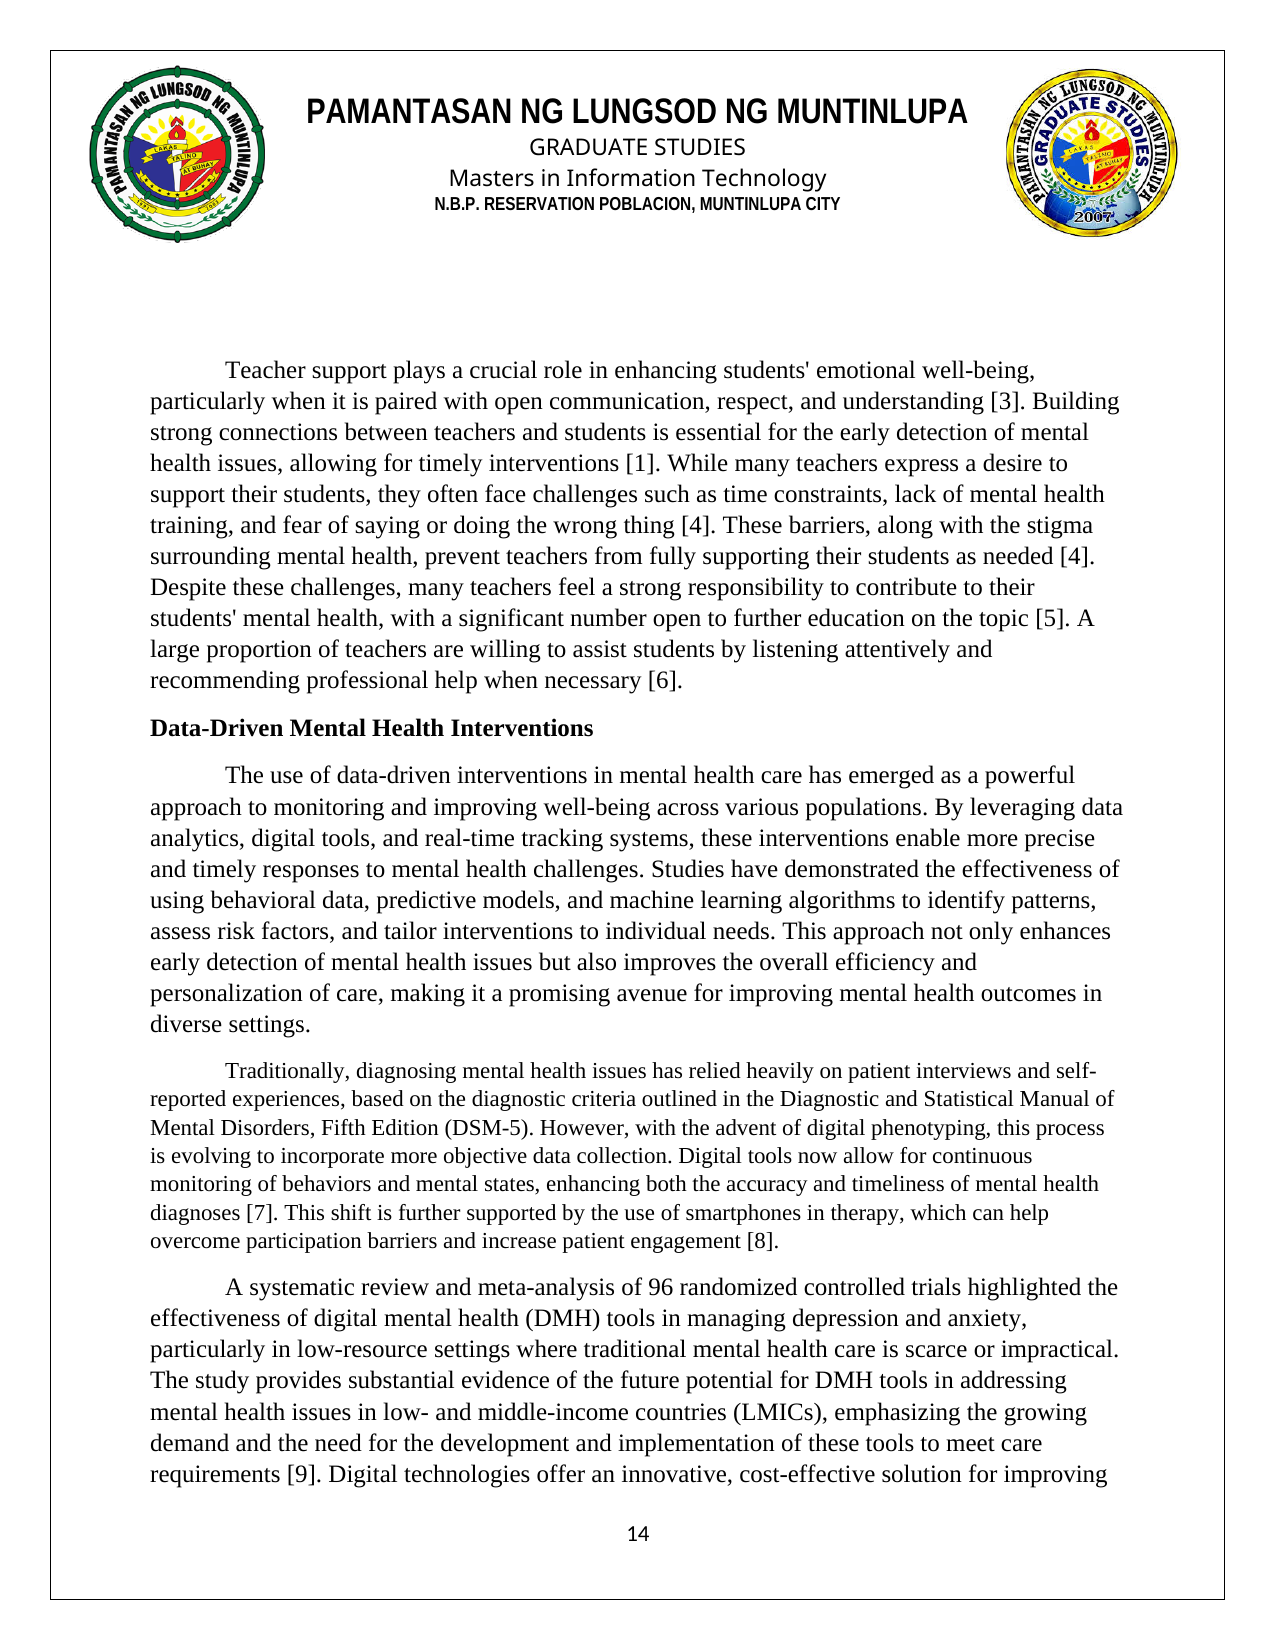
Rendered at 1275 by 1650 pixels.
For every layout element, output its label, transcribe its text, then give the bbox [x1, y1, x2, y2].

text Traditionally, diagnosing mental health issues has relied heavily on patient interviews and self-reported experiences, based on the diagnostic criteria outlined in the Diagnostic and Statistical Manual of Mental Disorders, Fifth Edition (DSM-5). However, with the advent of digital phenotyping, this process is evolving to incorporate more objective data collection. Digital tools now allow for continuous monitoring of behaviors and mental states, enhancing both the accuracy and timeliness of mental health diagnoses [7]. This shift is further supported by the use of smartphones in therapy, which can help overcome participation barriers and increase patient engagement [8]. [150, 1057, 1125, 1254]
picture [1006, 68, 1182, 240]
text Data-Driven Mental Health Interventions [150, 713, 1125, 742]
picture [87, 63, 267, 245]
text The use of data-driven interventions in mental health care has emerged as a powerful approach to monitoring and improving well-being across various populations. By leveraging data analytics, digital tools, and real-time tracking systems, these interventions enable more precise and timely responses to mental health challenges. Studies have demonstrated the effectiveness of using behavioral data, predictive models, and machine learning algorithms to identify patterns, assess risk factors, and tailor interventions to individual needs. This approach not only enhances early detection of mental health issues but also improves the overall efficiency and personalization of care, making it a promising avenue for improving mental health outcomes in diverse settings. [150, 761, 1125, 1038]
text Teacher support plays a crucial role in enhancing students' emotional well-being, particularly when it is paired with open communication, respect, and understanding [3]. Building strong connections between teachers and students is essential for the early detection of mental health issues, allowing for timely interventions [1]. While many teachers express a desire to support their students, they often face challenges such as time constraints, lack of mental health training, and fear of saying or doing the wrong thing [4]. These barriers, along with the stigma surrounding mental health, prevent teachers from fully supporting their students as needed [4]. Despite these challenges, many teachers feel a strong responsibility to contribute to their students' mental health, with a significant number open to further education on the topic [5]. A large proportion of teachers are willing to assist students by listening attentively and recommending professional help when necessary [6]. [150, 355, 1125, 694]
